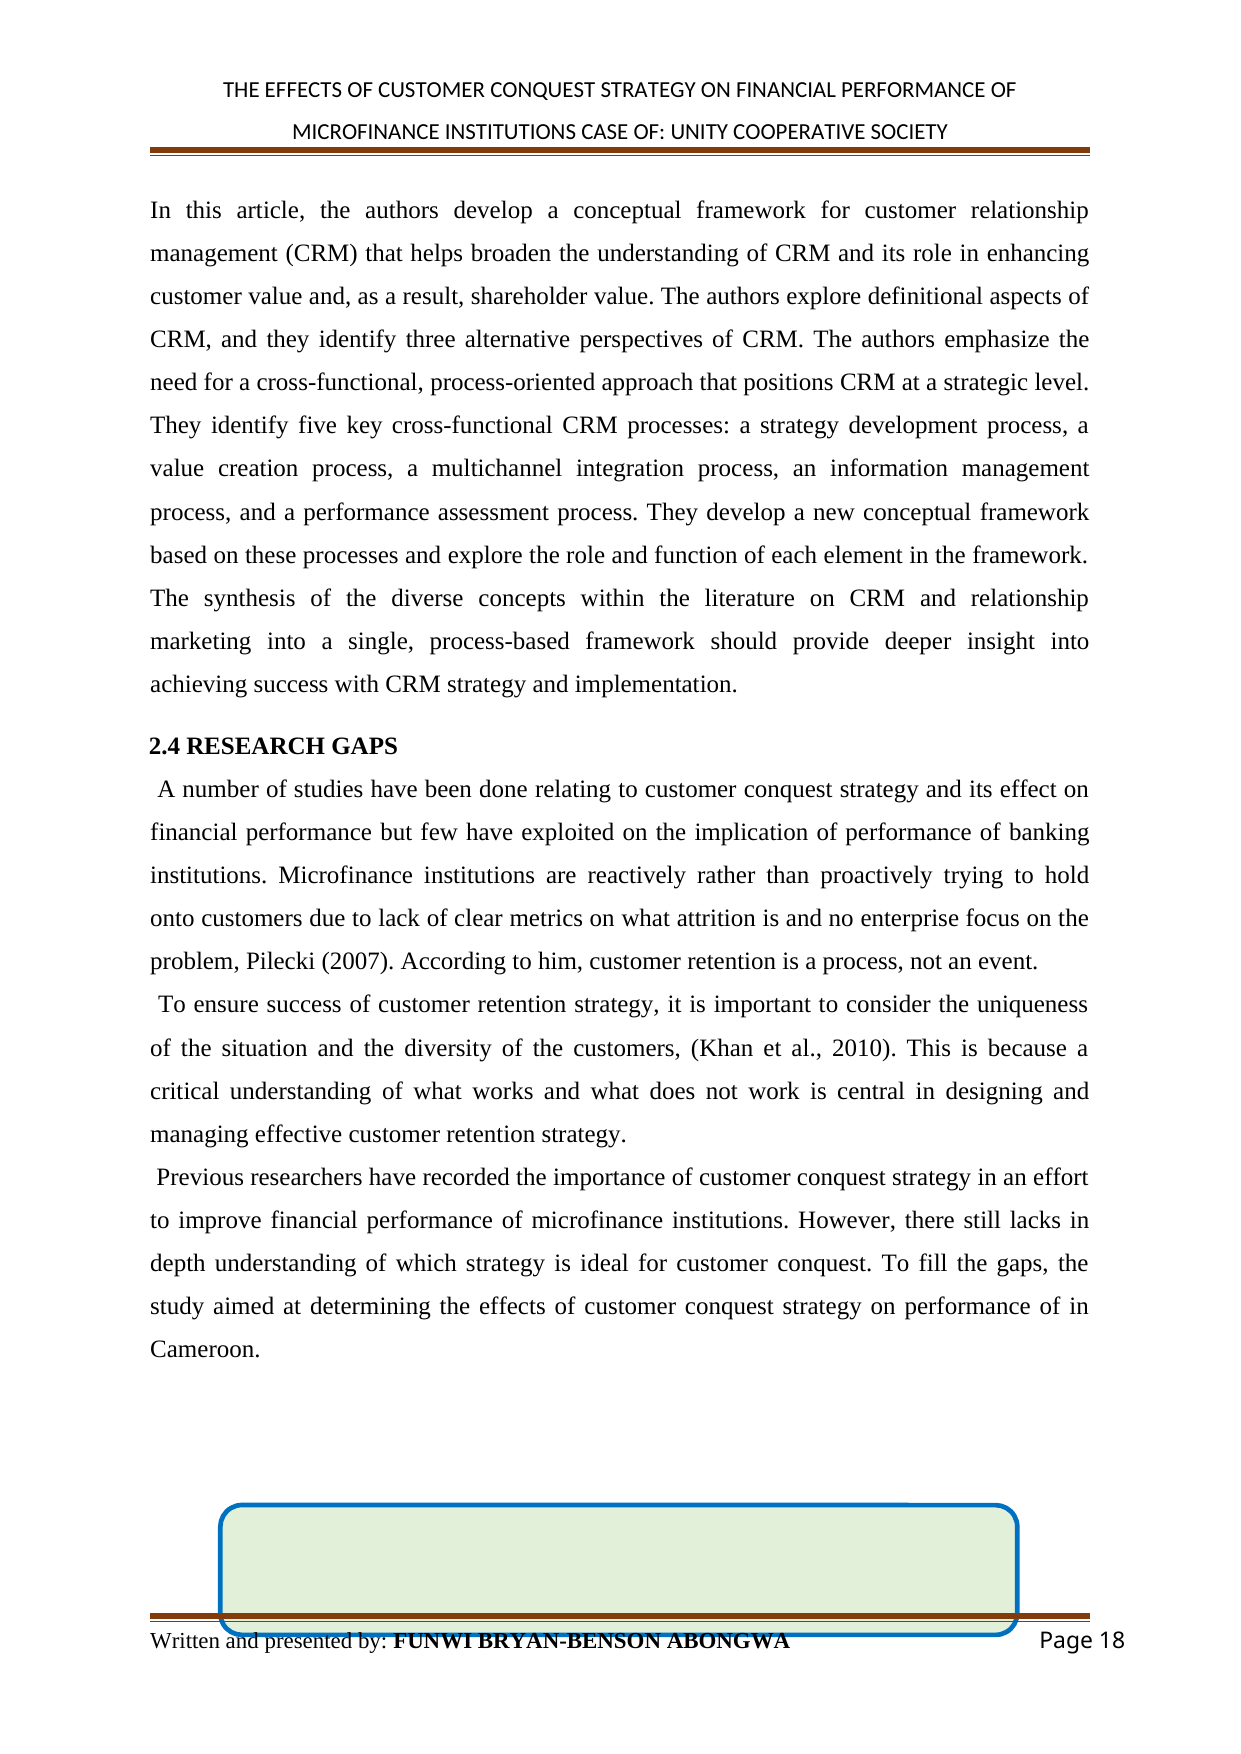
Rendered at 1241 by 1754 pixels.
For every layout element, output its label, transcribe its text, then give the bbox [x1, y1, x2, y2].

text To ensure success of customer retention strategy, it is important to consider the uniqueness of the situation and the diversity of the customers, (Khan et al., 2010). This is because a critical understanding of what works and what does not work is central in designing and managing effective customer retention strategy. [150, 989, 1090, 1148]
text In this article, the authors develop a conceptual framework for customer relationship management (CRM) that helps broaden the understanding of CRM and its role in enhancing customer value and, as a result, shareholder value. The authors explore definitional aspects of CRM, and they identify three alternative perspectives of CRM. The authors emphasize the need for a cross-functional, process-oriented approach that positions CRM at a strategic level. They identify five key cross-functional CRM processes: a strategy development process, a value creation process, a multichannel integration process, an information management process, and a performance assessment process. They develop a new conceptual framework based on these processes and explore the role and function of each element in the framework. The synthesis of the diverse concepts within the literature on CRM and relationship marketing into a single, process-based framework should provide deeper insight into achieving success with CRM strategy and implementation. [150, 195, 1090, 698]
subtitle 2.4 RESEARCH GAPS [148, 731, 1090, 759]
text A number of studies have been done relating to customer conquest strategy and its effect on financial performance but few have exploited on the implication of performance of banking institutions. Microfinance institutions are reactively rather than proactively trying to hold onto customers due to lack of clear metrics on what attrition is and no enterprise focus on the problem, Pilecki (2007). According to him, customer retention is a process, not an event. [150, 774, 1090, 975]
text Previous researchers have recorded the importance of customer conquest strategy in an effort to improve financial performance of microfinance institutions. However, there still lacks in depth understanding of which strategy is ideal for customer conquest. To fill the gaps, the study aimed at determining the effects of customer conquest strategy on performance of in Cameroon. [150, 1162, 1090, 1363]
